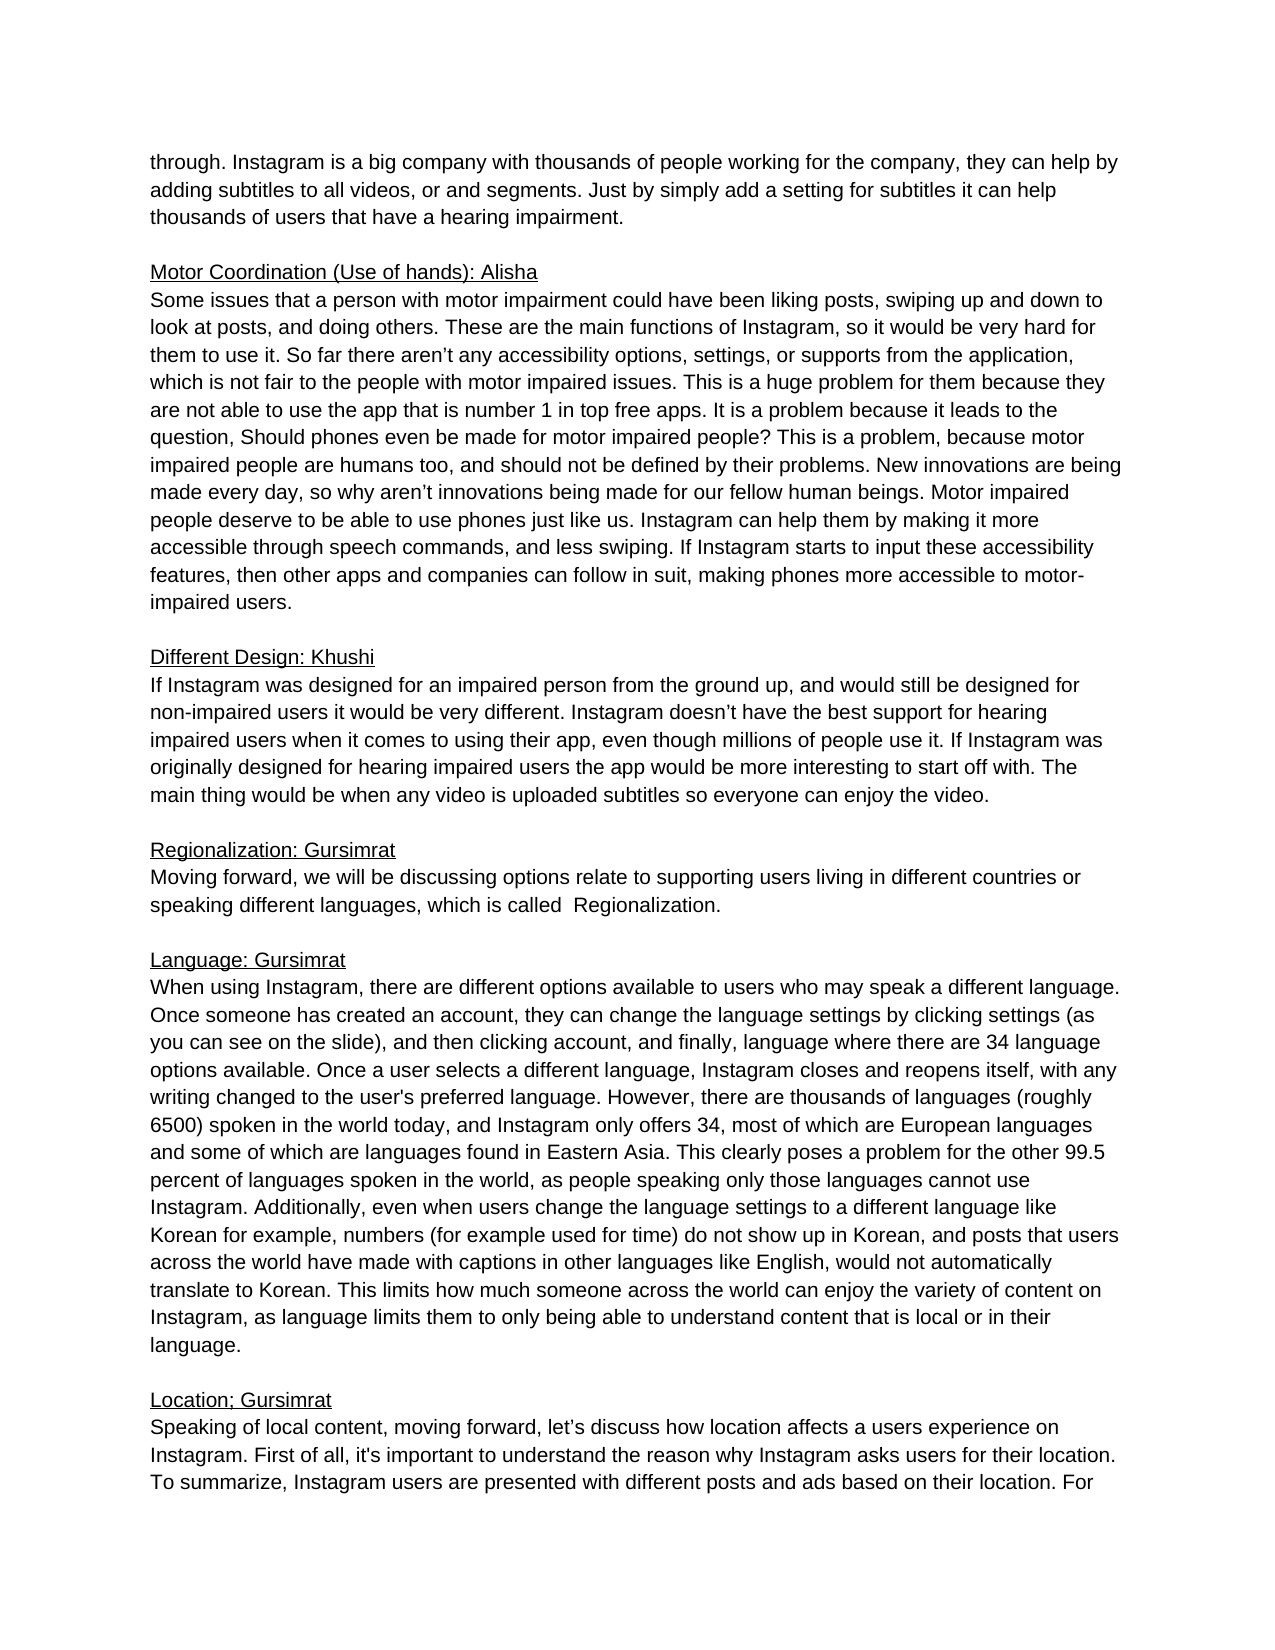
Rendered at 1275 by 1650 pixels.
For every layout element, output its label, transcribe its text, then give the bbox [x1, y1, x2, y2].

text When using Instagram, there are different options available to users who may speak a different language. Once someone has created an account, they can change the language settings by clicking settings (as you can see on the slide), and then clicking account, and finally, language where there are 34 language options available. Once a user selects a different language, Instagram closes and reopens itself, with any writing changed to the user's preferred language. However, there are thousands of languages (roughly 6500) spoken in the world today, and Instagram only offers 34, most of which are European languages and some of which are languages found in Eastern Asia. This clearly poses a problem for the other 99.5 percent of languages spoken in the world, as people speaking only those languages cannot use Instagram. Additionally, even when users change the language settings to a different language like Korean for example, numbers (for example used for time) do not show up in Korean, and posts that users across the world have made with captions in other languages like English, would not automatically translate to Korean. This limits how much someone across the world can enjoy the variety of content on Instagram, as language limits them to only being able to understand content that is local or in their language. [150, 975, 1125, 1356]
text Location; Gursimrat [150, 1387, 1125, 1411]
text If Instagram was designed for an impaired person from the ground up, and would still be designed for non-impaired users it would be very different. Instagram doesn’t have the best support for hearing impaired users when it comes to using their app, even though millions of people use it. If Instagram was originally designed for hearing impaired users the app would be more interesting to start off with. The main thing would be when any video is uploaded subtitles so everyone can enjoy the video. [150, 672, 1125, 806]
text Some issues that a person with motor impairment could have been liking posts, swiping up and down to look at posts, and doing others. These are the main functions of Instagram, so it would be very hard for them to use it. So far there aren’t any accessibility options, settings, or supports from the application, which is not fair to the people with motor impaired issues. This is a huge problem for them because they are not able to use the app that is number 1 in top free apps. It is a problem because it leads to the question, Should phones even be made for motor impaired people? This is a problem, because motor impaired people are humans too, and should not be defined by their problems. New innovations are being made every day, so why aren’t innovations being made for our fellow human beings. Motor impaired people deserve to be able to use phones just like us. Instagram can help them by making it more accessible through speech commands, and less swiping. If Instagram starts to input these accessibility features, then other apps and companies can follow in suit, making phones more accessible to motor-impaired users. [150, 287, 1125, 614]
text Language: Gursimrat [150, 947, 1125, 971]
text Motor Coordination (Use of hands): Alisha [150, 260, 1125, 284]
text Moving forward, we will be discussing options relate to supporting users living in different countries or speaking different languages, which is called Regionalization. [150, 865, 1125, 916]
text Different Design: Khushi [150, 645, 1125, 669]
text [150, 150, 1125, 229]
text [150, 1415, 1125, 1494]
text Regionalization: Gursimrat [150, 837, 1125, 861]
